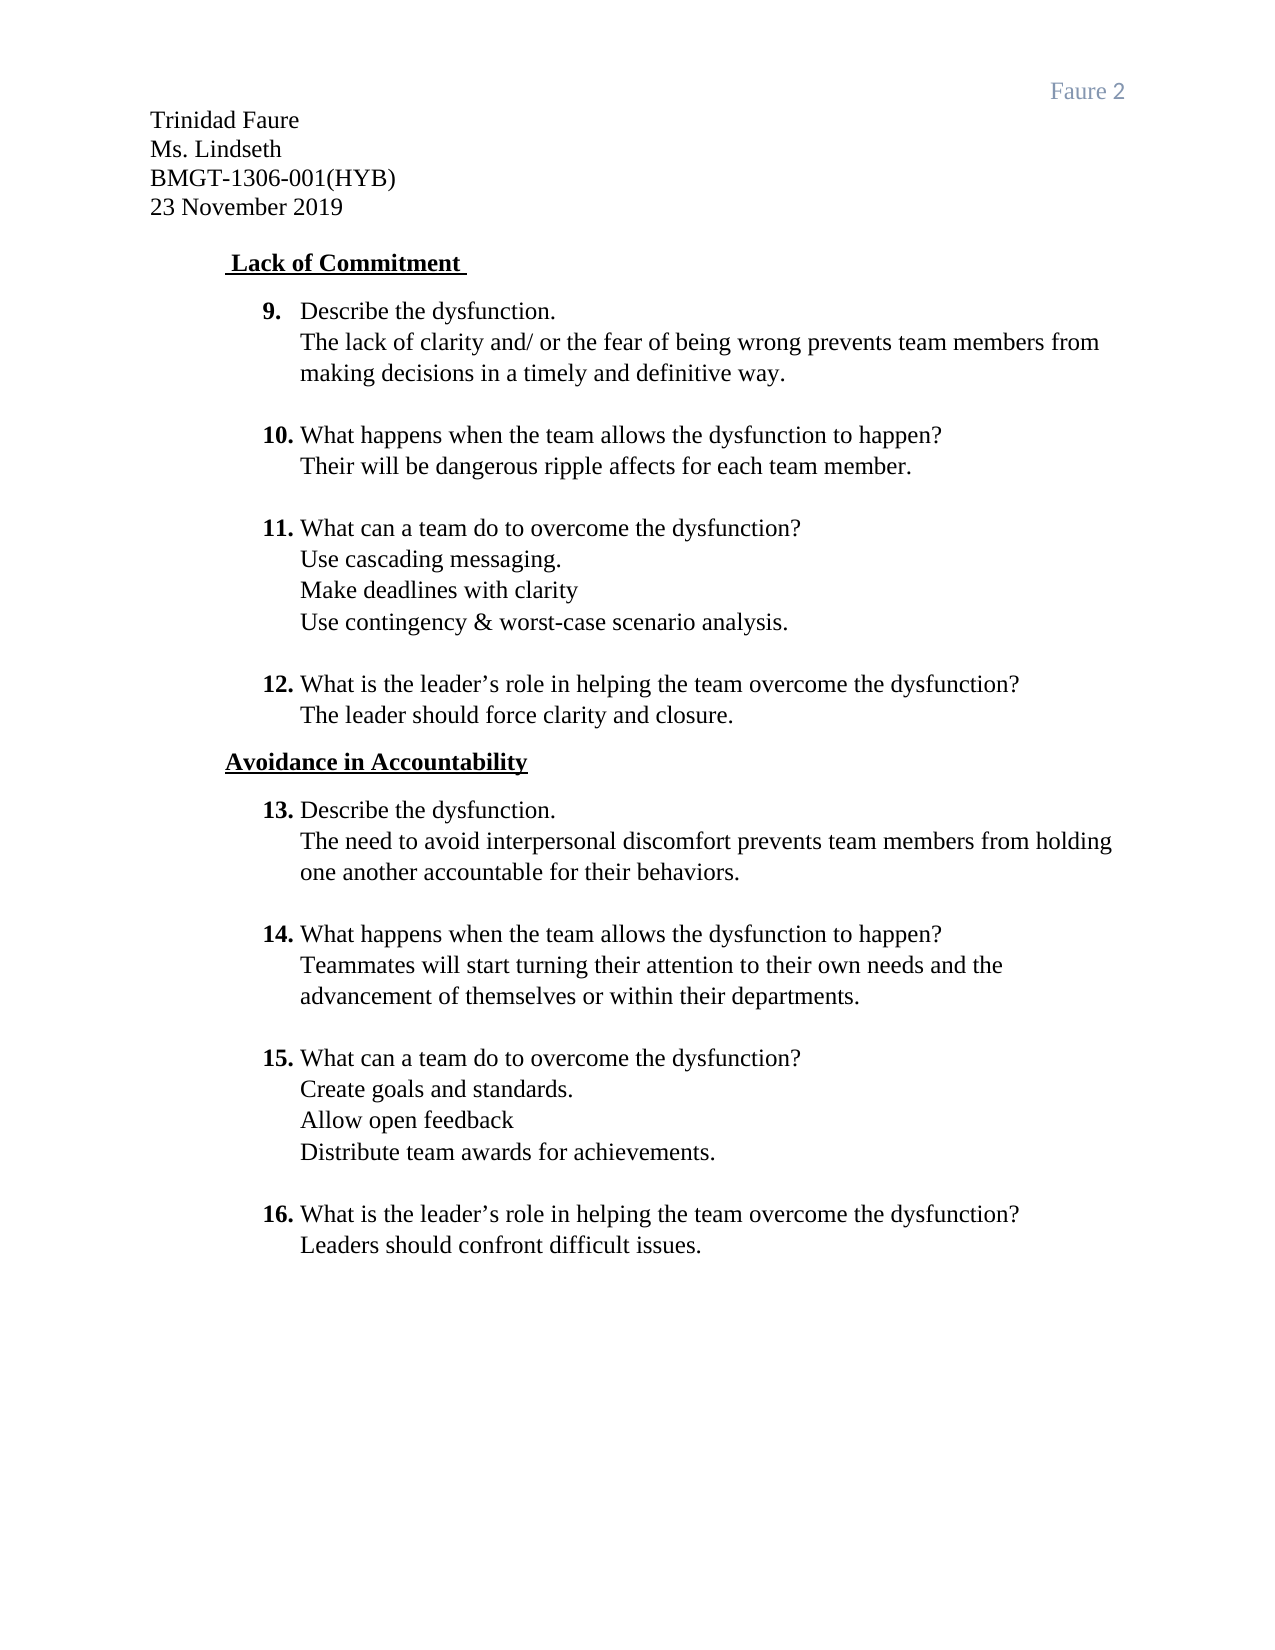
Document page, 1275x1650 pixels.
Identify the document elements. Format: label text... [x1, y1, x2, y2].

text Avoidance in Accountability [225, 747, 1125, 776]
list The lack of clarity and/ or the fear of being wrong prevents team members from making decisions in a timely and definitive way. [300, 327, 1125, 387]
text Lack of Commitment [225, 248, 1125, 277]
list The need to avoid interpersonal discomfort prevents team members from holding one another accountable for their behaviors. [300, 826, 1125, 886]
list What can a team do to overcome the dysfunction? [262, 513, 1125, 542]
list Allow open feedback [300, 1106, 1125, 1134]
list Describe the dysfunction. [262, 795, 1125, 824]
list The leader should force clarity and closure. [300, 700, 1125, 728]
list Leaders should confront difficult issues. [300, 1230, 1125, 1258]
list Their will be dangerous ripple affects for each team member. [300, 451, 1125, 480]
list Distribute team awards for achievements. [300, 1137, 1125, 1165]
list What can a team do to overcome the dysfunction? [262, 1043, 1125, 1072]
list Describe the dysfunction. [262, 296, 1125, 325]
list What is the leader’s role in helping the team overcome the dysfunction? [262, 1199, 1125, 1227]
list What happens when the team allows the dysfunction to happen? [262, 420, 1125, 449]
list Use cascading messaging. [300, 544, 1125, 573]
list Teammates will start turning their attention to their own needs and the advancement of themselves or within their departments. [300, 950, 1125, 1010]
list What is the leader’s role in helping the team overcome the dysfunction? [262, 669, 1125, 697]
list Use contingency & worst-case scenario analysis. [300, 607, 1125, 635]
list Create goals and standards. [300, 1074, 1125, 1103]
list What happens when the team allows the dysfunction to happen? [262, 919, 1125, 948]
list Make deadlines with clarity [300, 576, 1125, 604]
